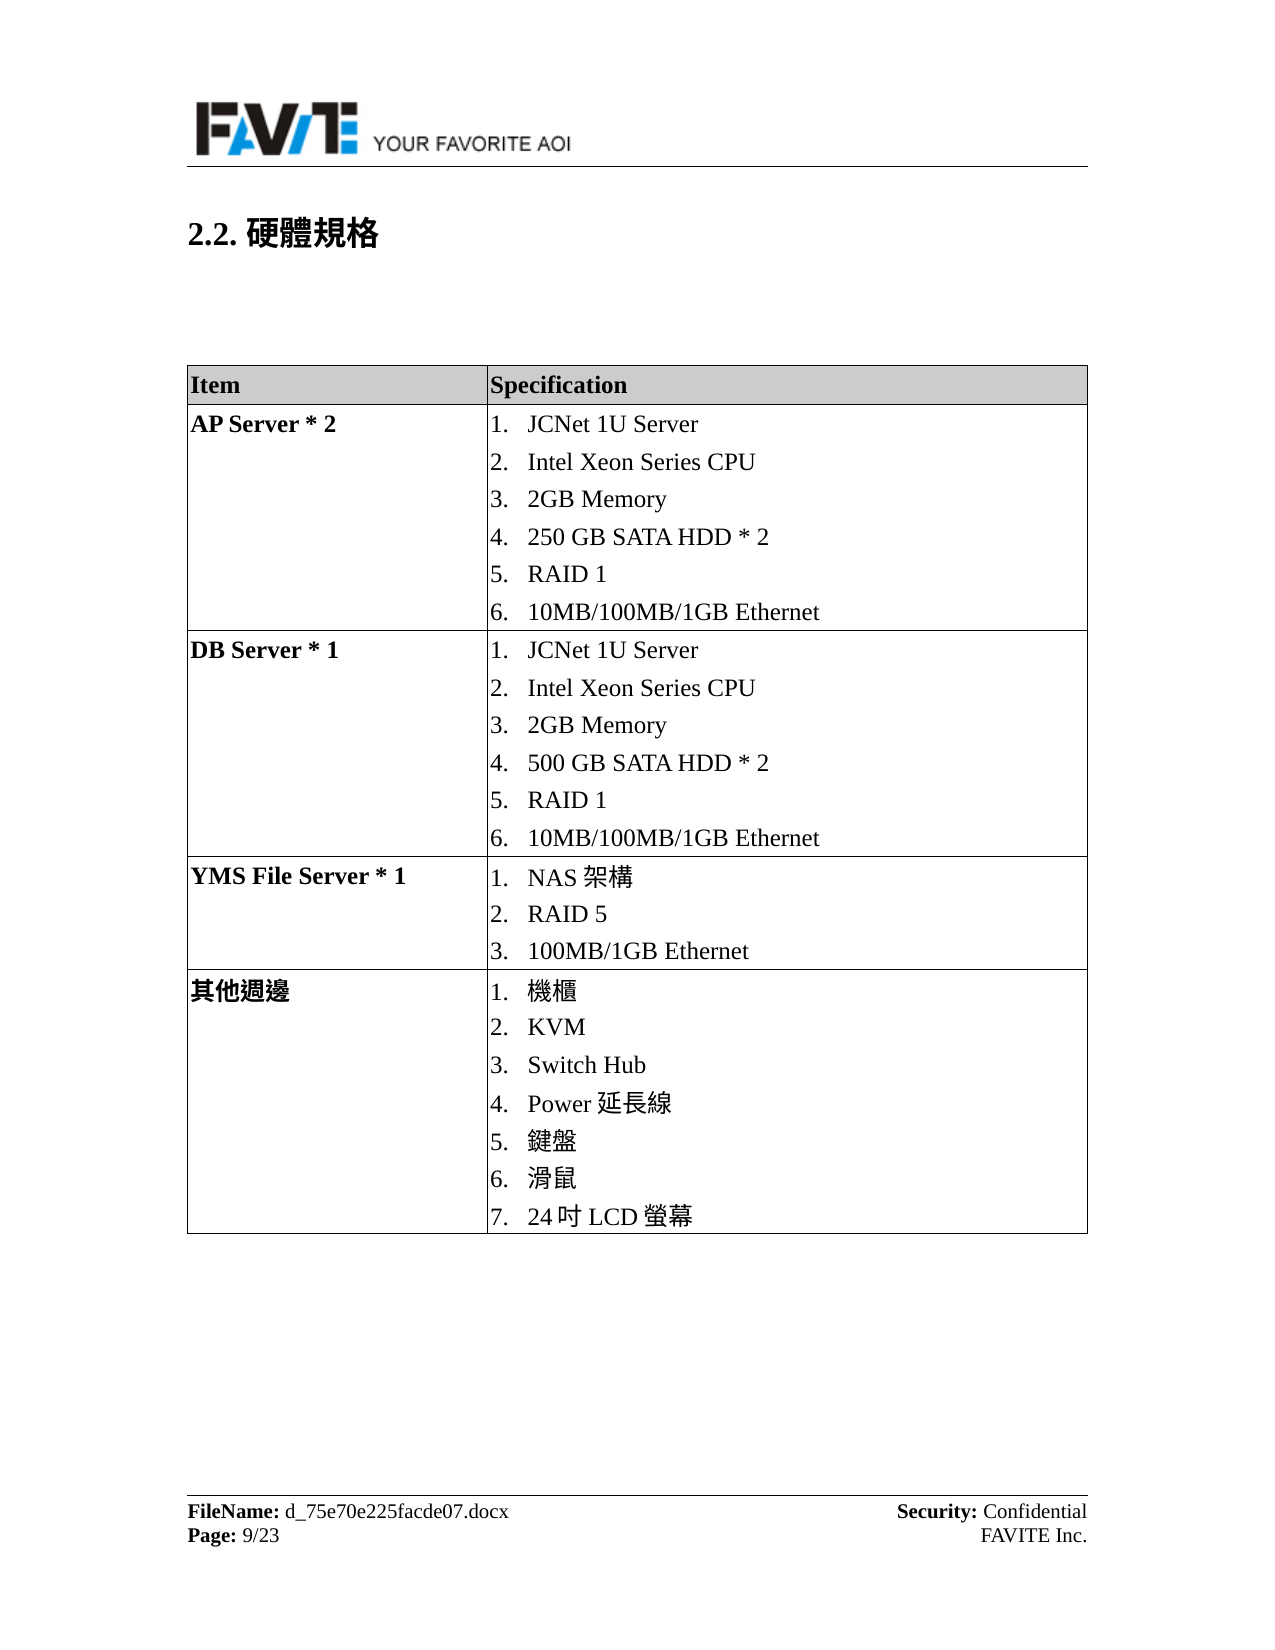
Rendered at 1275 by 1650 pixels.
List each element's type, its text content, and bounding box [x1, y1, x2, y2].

table_cell 機櫃 KVM Switch Hub wer 延長線 鍵盤 滑鼠 24吋 LCD螢幕 [488, 970, 1087, 1233]
table_cell JCNet 1U Server Intel Xeon Series CPU 2GB Memory 250 GB SATA HDD * 2 RAID 1 10MB/100MB/1GB Ethernet [488, 405, 1087, 630]
table_cell DB Server * 1 [188, 631, 487, 856]
table_cell JCNet 1U Server Intel Xeon Series CPU 2GB Memory 500 GB SATA HDD * 2 RAID 1 10MB/100MB/1GB Ethernet [488, 631, 1087, 856]
table_header Specification [488, 366, 1087, 404]
picture [187, 88, 575, 164]
subtitle 硬體規格 [187, 194, 1088, 269]
table_cell YMS File Server * 1 [188, 857, 487, 969]
table_cell 其他週邊 [188, 970, 487, 1233]
table_header Item [188, 366, 487, 404]
table_cell AP Server * 2 [188, 405, 487, 630]
table_cell NAS 架構 RAID 5 100MB/1GB Ethernet [488, 857, 1087, 969]
